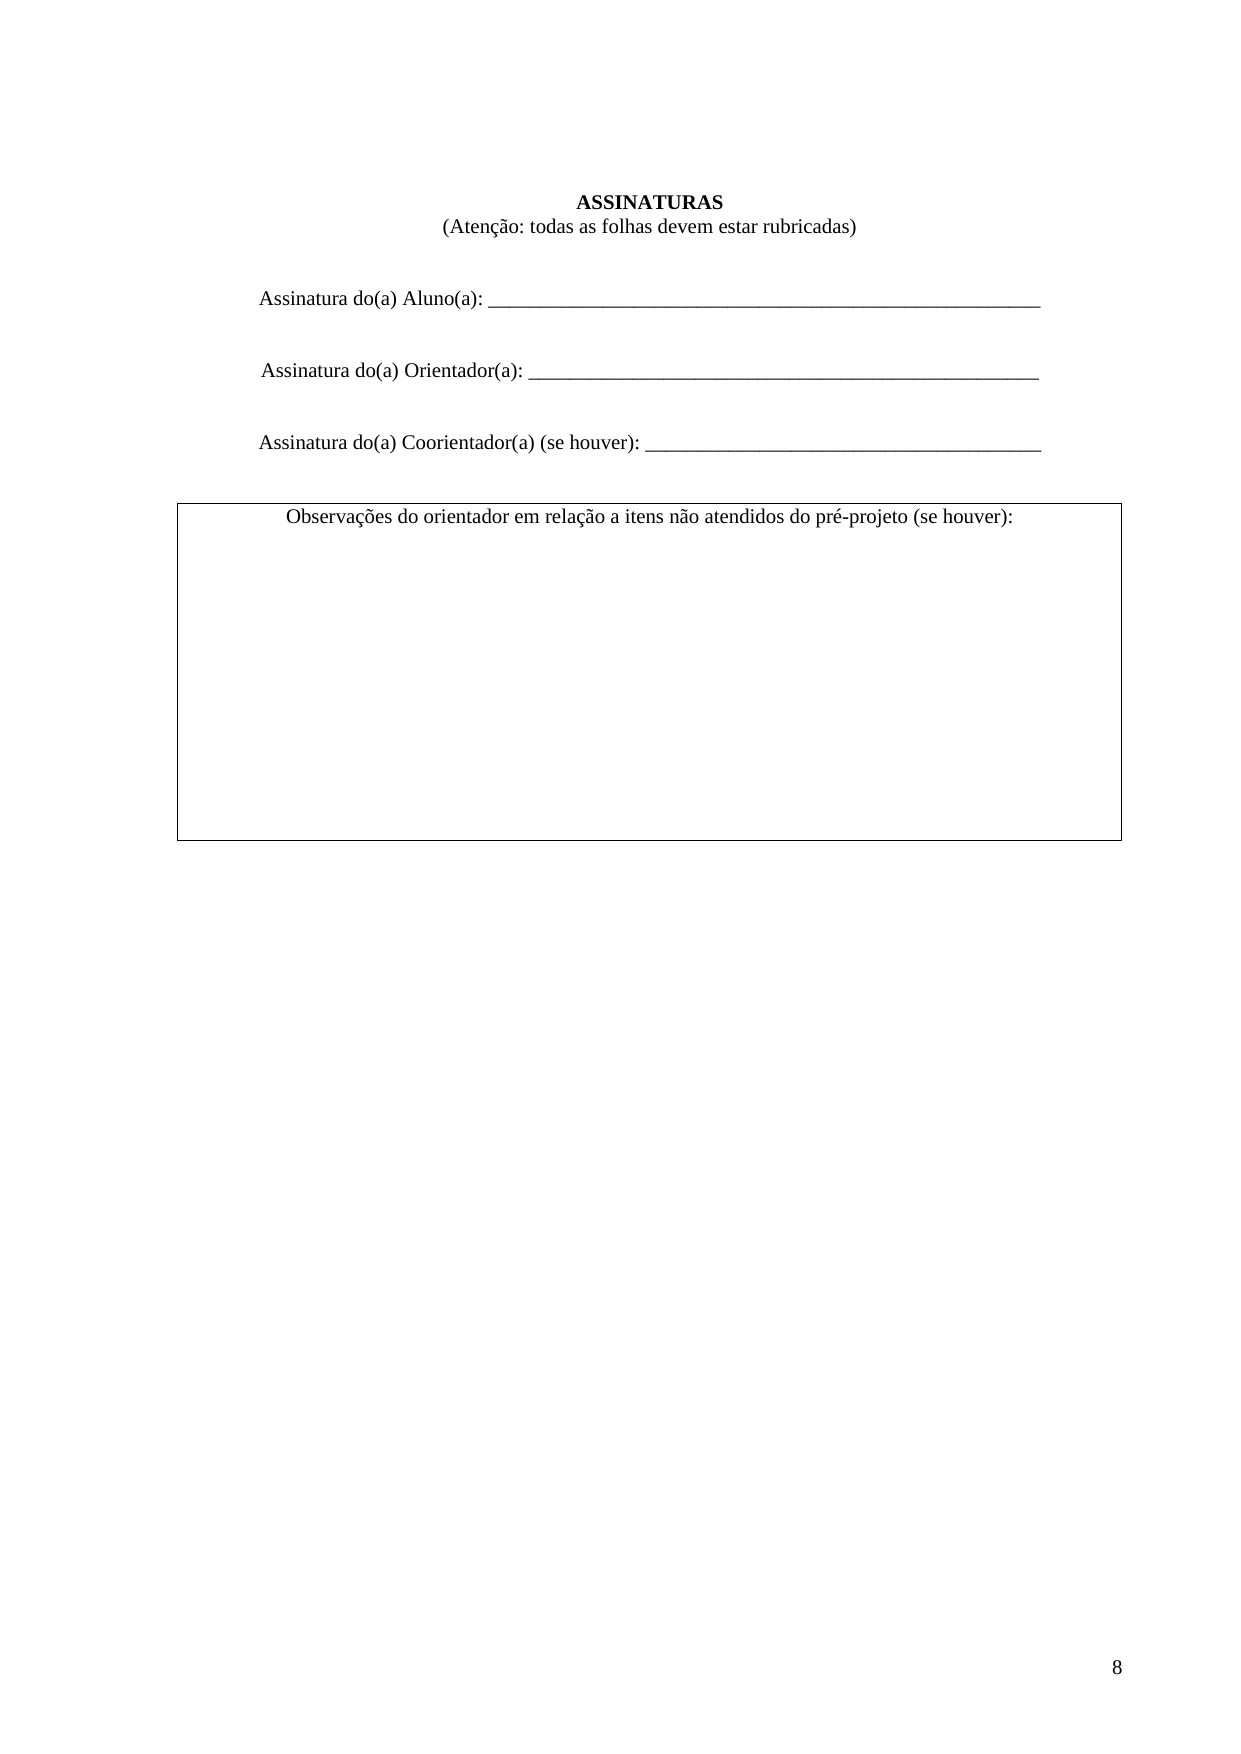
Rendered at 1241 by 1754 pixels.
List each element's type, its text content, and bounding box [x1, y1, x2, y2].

text ASSINATURAS [177, 190, 1122, 214]
table_header Observações do orientador em relação a itens não atendidos do pré-projeto (se houver): [178, 504, 1121, 840]
text Assinatura do(a) Aluno(a): _____________________________________________________ [177, 286, 1122, 310]
text Assinatura do(a) Orientador(a): _________________________________________________ [177, 358, 1122, 382]
text (Atenção: todas as folhas devem estar rubricadas) [177, 214, 1122, 238]
text Assinatura do(a) Coorientador(a) (se houver): ______________________________________ [177, 430, 1122, 454]
